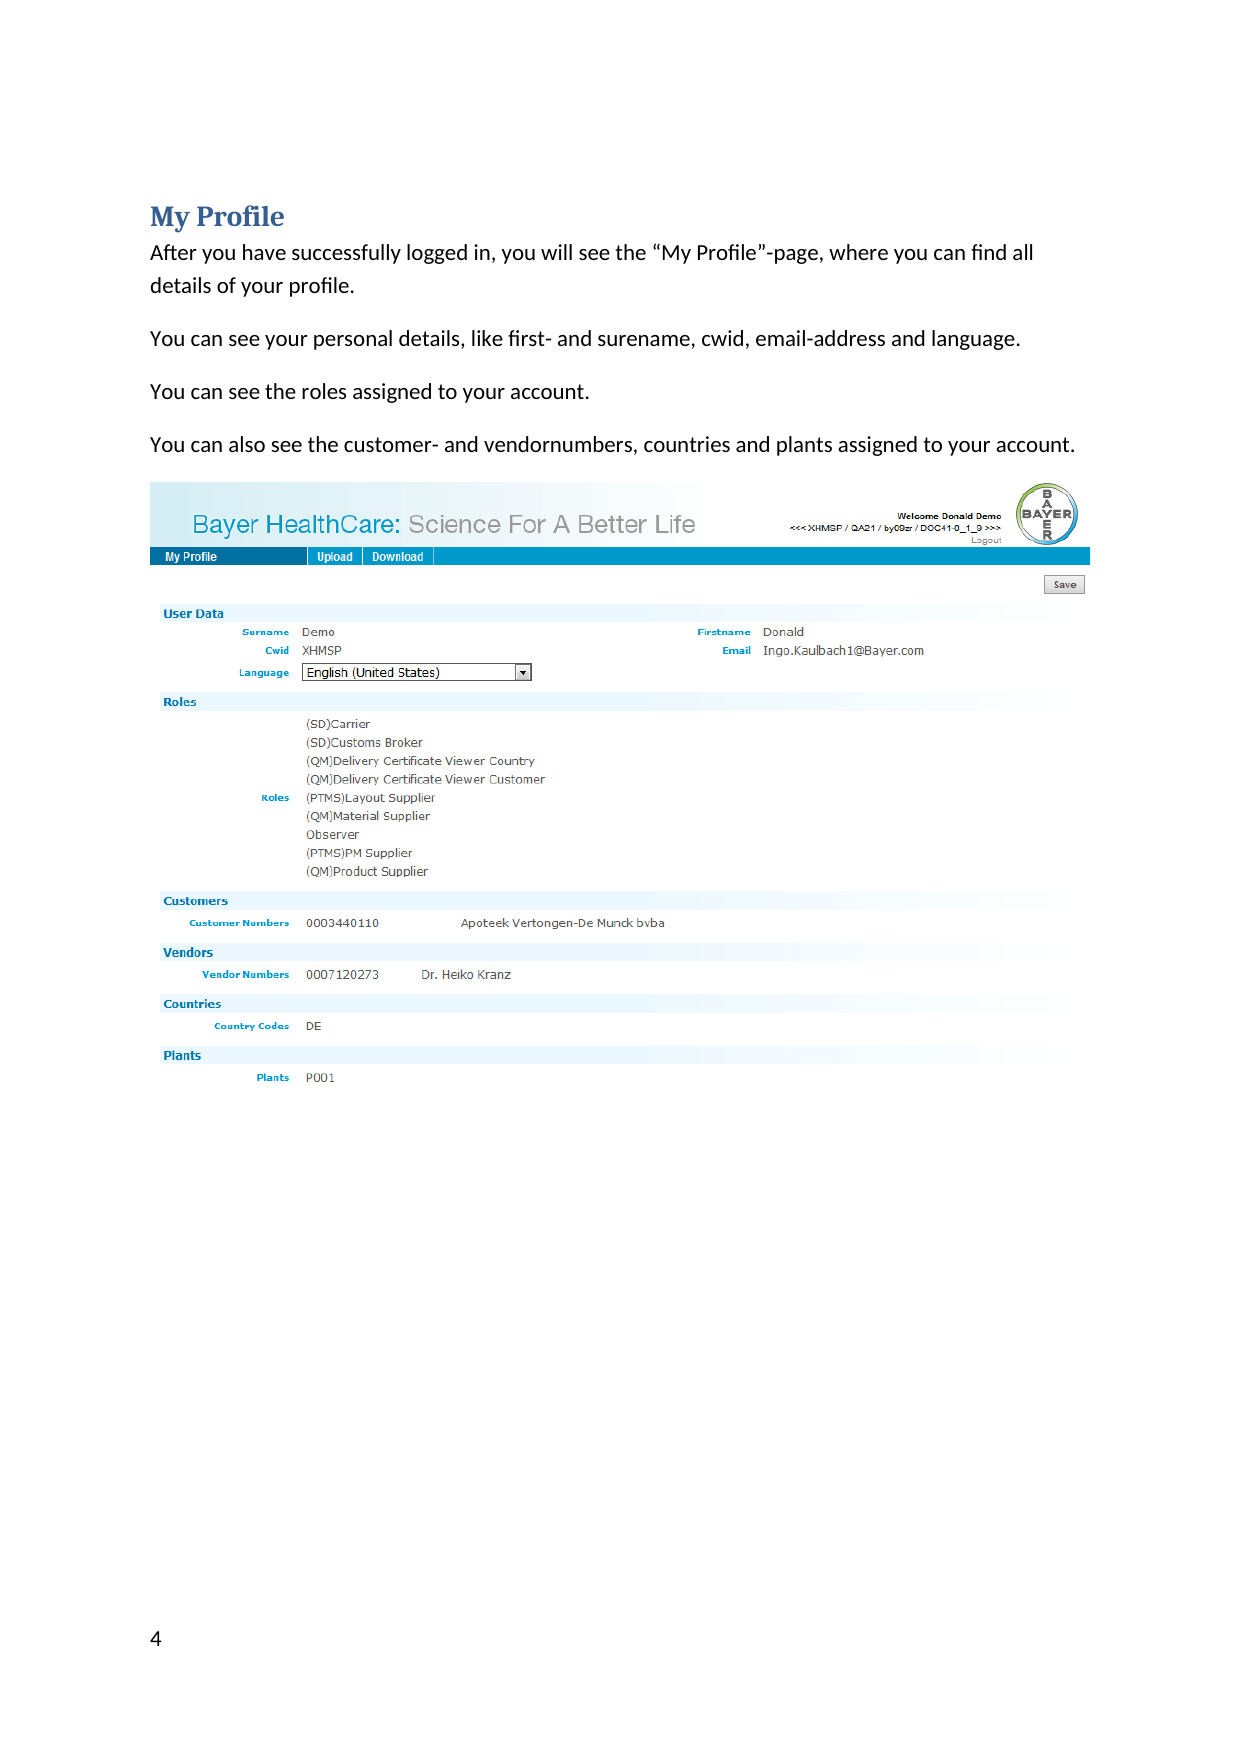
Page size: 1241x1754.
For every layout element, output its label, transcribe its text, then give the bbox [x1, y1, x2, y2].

text You can see the roles assigned to your account. [150, 377, 1090, 405]
picture [150, 566, 1091, 1097]
text After you have successfully logged in, you will see the “My Profile”-page, where you can find all details of your profile. [150, 238, 1090, 299]
text You can see your personal details, like first- and surename, cwid, email-address and language. [150, 324, 1090, 352]
text You can also see the customer- and vendornumbers, countries and plants assigned to your account. [150, 430, 1090, 458]
picture [150, 482, 1091, 546]
subtitle My Profile [150, 200, 1090, 233]
picture [166, 553, 178, 560]
